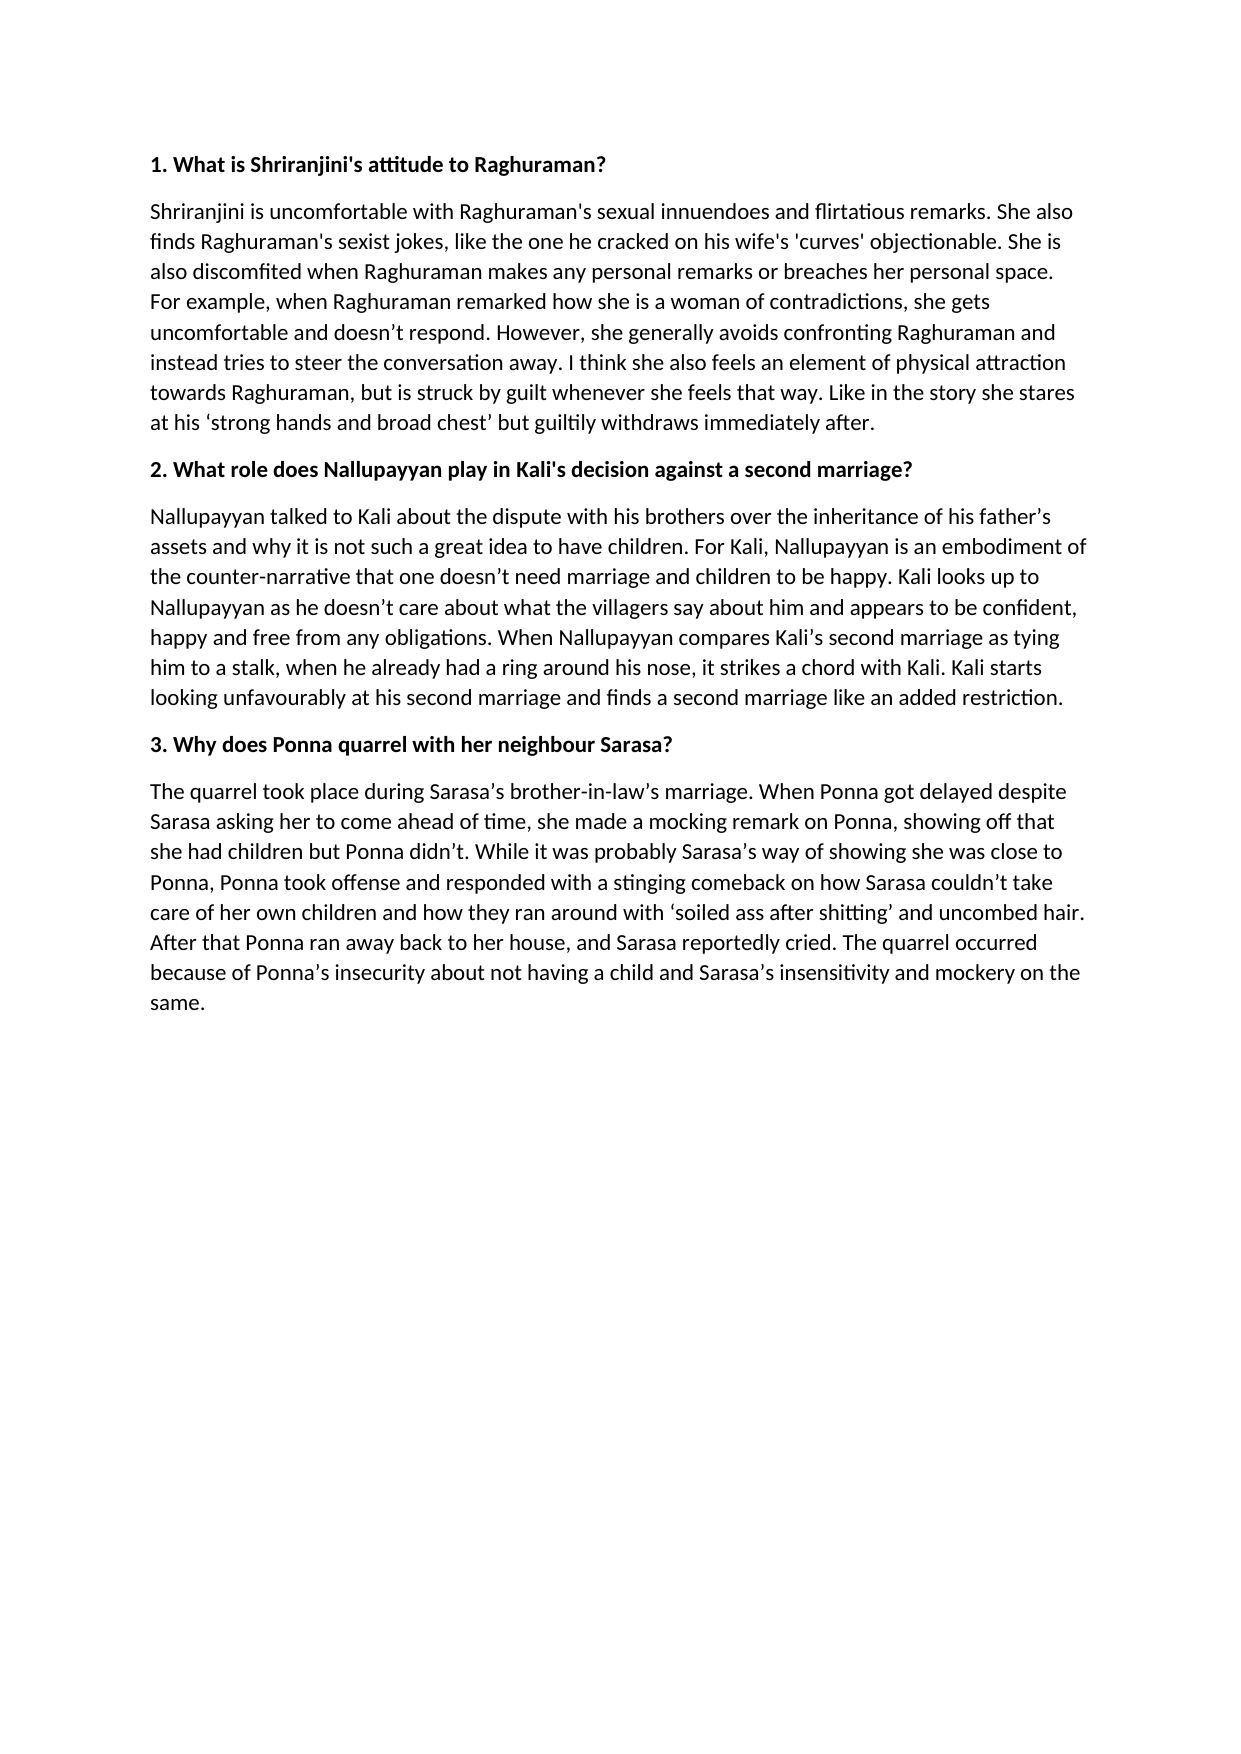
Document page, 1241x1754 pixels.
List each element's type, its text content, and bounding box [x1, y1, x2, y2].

text Shriranjini is uncomfortable with Raghuraman's sexual innuendoes and flirtatious remarks. She also finds Raghuraman's sexist jokes, like the one he cracked on his wife's 'curves' objectionable. She is also discomfited when Raghuraman makes any personal remarks or breaches her personal space. For example, when Raghuraman remarked how she is a woman of contradictions, she gets uncomfortable and doesn’t respond. However, she generally avoids confronting Raghuraman and instead tries to steer the conversation away. I think she also feels an element of physical attraction towards Raghuraman, but is struck by guilt whenever she feels that way. Like in the story she stares at his ‘strong hands and broad chest’ but guiltily withdraws immediately after. [150, 197, 1090, 436]
text 1. What is Shriranjini's attitude to Raghuraman? [150, 150, 1090, 178]
text The quarrel took place during Sarasa’s brother-in-law’s marriage. When Ponna got delayed despite Sarasa asking her to come ahead of time, she made a mocking remark on Ponna, showing off that she had children but Ponna didn’t. While it was probably Sarasa’s way of showing she was close to Ponna, Ponna took offense and responded with a stinging comeback on how Sarasa couldn’t take care of her own children and how they ran around with ‘soiled ass after shitting’ and uncombed hair. After that Ponna ran away back to her house, and Sarasa reportedly cried. The quarrel occurred because of Ponna’s insecurity about not having a child and Sarasa’s insensitivity and mockery on the same. [150, 777, 1090, 1017]
text 2. What role does Nallupayyan play in Kali's decision against a second marriage? [150, 455, 1090, 483]
text 3. Why does Ponna quarrel with her neighbour Sarasa? [150, 730, 1090, 758]
text Nallupayyan talked to Kali about the dispute with his brothers over the inheritance of his father’s assets and why it is not such a great idea to have children. For Kali, Nallupayyan is an embodiment of the counter-narrative that one doesn’t need marriage and children to be happy. Kali looks up to Nallupayyan as he doesn’t care about what the villagers say about him and appears to be confident, happy and free from any obligations. When Nallupayyan compares Kali’s second marriage as tying him to a stalk, when he already had a ring around his nose, it strikes a chord with Kali. Kali starts looking unfavourably at his second marriage and finds a second marriage like an added restriction. [150, 502, 1090, 711]
